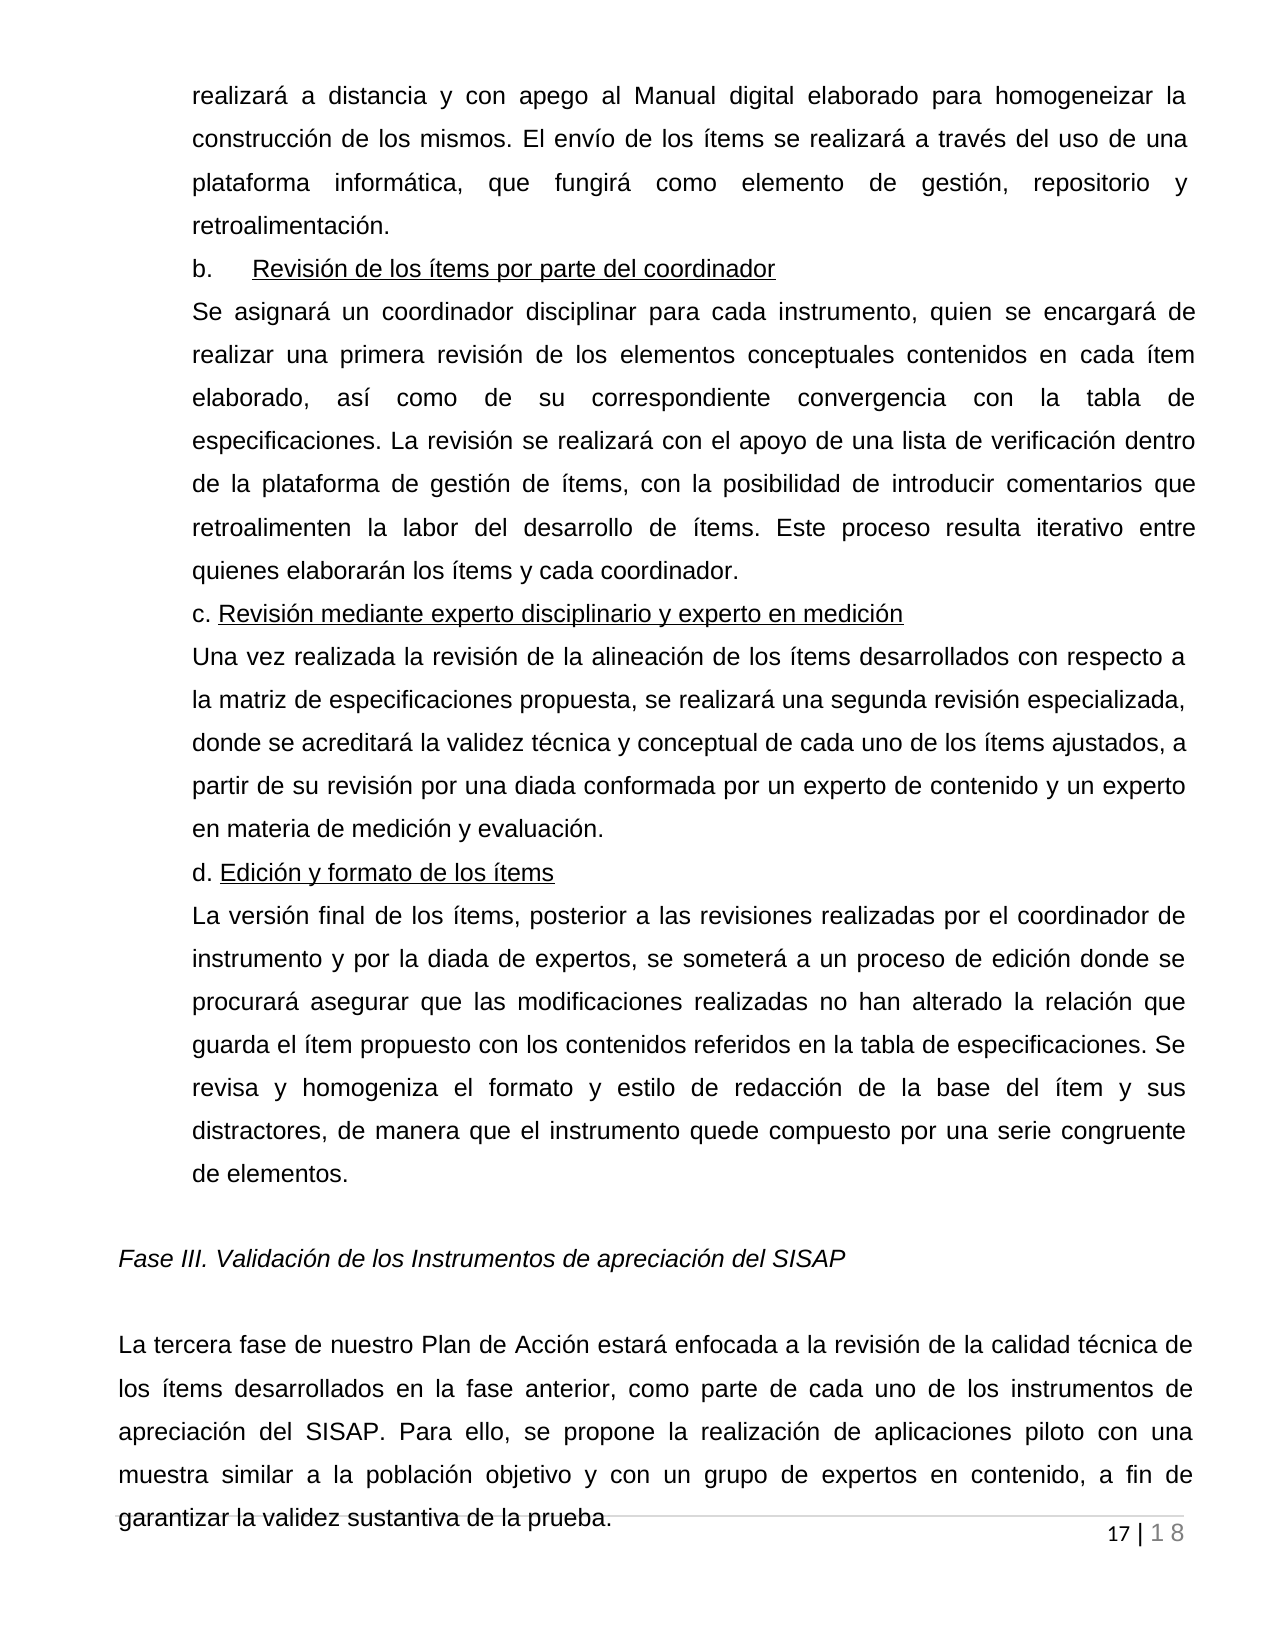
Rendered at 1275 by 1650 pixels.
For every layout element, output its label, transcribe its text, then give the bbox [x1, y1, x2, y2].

text La tercera fase de nuestro Plan de Acción estará enfocada a la revisión de la calidad técnica de los ítems desarrollados en la fase anterior, como parte de cada uno de los instrumentos de apreciación del SISAP. Para ello, se propone la realización de aplicaciones piloto con una muestra similar a la población objetivo y con un grupo de expertos en contenido, a fin de garantizar la validez sustantiva de la prueba. [118, 1330, 1195, 1532]
text Fase III. Validación de los Instrumentos de apreciación del SISAP [118, 1244, 855, 1273]
text Se asignará un coordinador disciplinar para cada instrumento, quien se encargará de realizar una primera revisión de los elementos conceptuales contenidos en cada ítem elaborado, así como de su correspondiente convergencia con la tabla de especificaciones. La revisión se realizará con el apoyo de una lista de verificación dentro de la plataforma de gestión de ítems, con la posibilidad de introducir comentarios que retroalimenten la labor del desarrollo de ítems. Este proceso resulta iterativo entre quienes elaborarán los ítems y cada coordinador. [192, 297, 1196, 584]
text Una vez realizada la revisión de la alineación de los ítems desarrollados con respecto a la matriz de especificaciones propuesta, se realizará una segunda revisión especializada, donde se acreditará la validez técnica y conceptual de cada uno de los ítems ajustados, a partir de su revisión por una diada conformada por un experto de contenido y un experto en materia de medición y evaluación. [192, 642, 1188, 843]
text d. Edición y formato de los ítems [192, 857, 1188, 886]
text c. Revisión mediante experto disciplinario y experto en medición [192, 599, 1196, 627]
text La versión final de los ítems, posterior a las revisiones realizadas por el coordinador de instrumento y por la diada de expertos, se someterá a un proceso de edición donde se procurará asegurar que las modificaciones realizadas no han alterado la relación que guarda el ítem propuesto con los contenidos referidos en la tabla de especificaciones. Se revisa y homogeniza el formato y estilo de redacción de la base del ítem y sus distractores, de manera que el instrumento quede compuesto por una serie congruente de elementos. [192, 901, 1188, 1188]
list b. Revisión de los ítems por parte del coordinador [192, 254, 1188, 282]
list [192, 81, 1188, 239]
